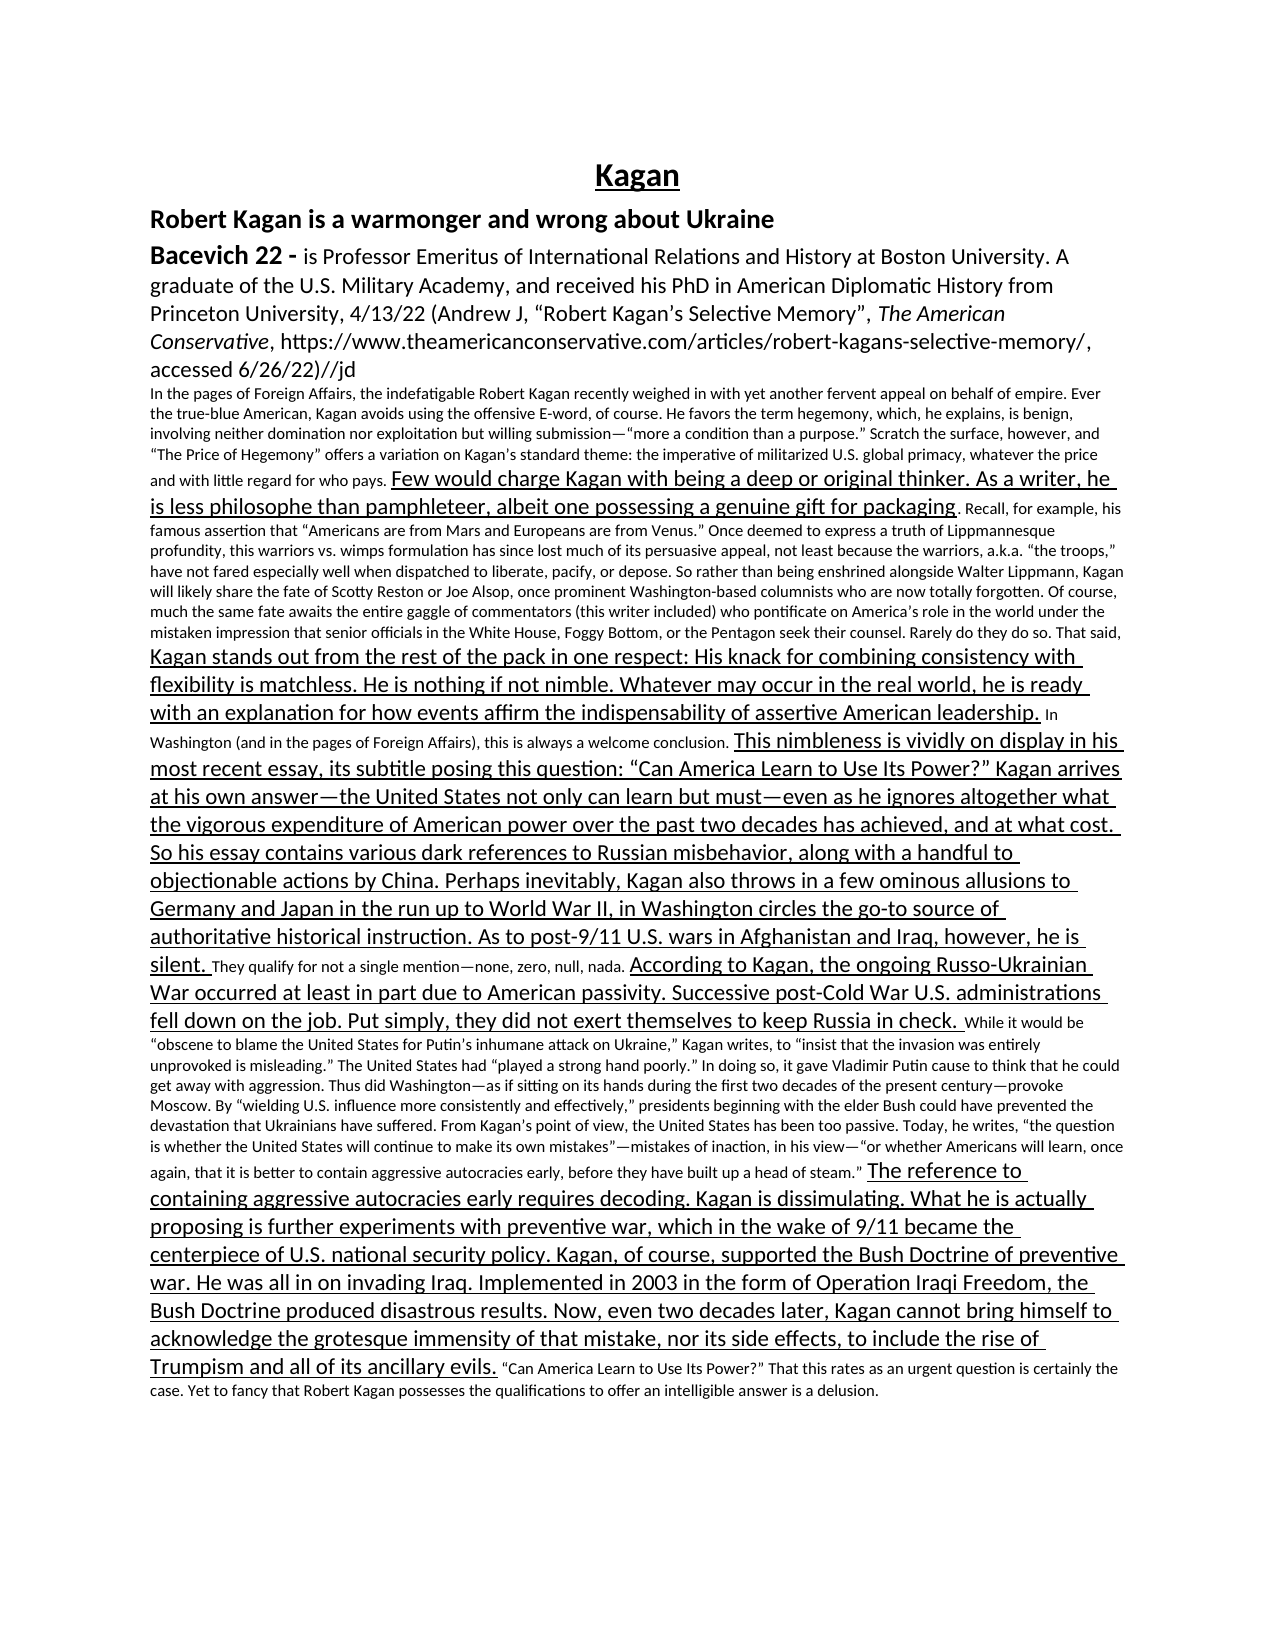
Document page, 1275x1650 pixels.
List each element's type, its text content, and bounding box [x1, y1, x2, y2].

text In the pages of Foreign Affairs, the indefatigable Robert Kagan recently weighed in with yet another fervent appeal on behalf of empire. Ever the true-blue American, Kagan avoids using the offensive E-word, of course. He favors the term hegemony, which, he explains, is benign, involving neither domination nor exploitation but willing submission—“more a condition than a purpose.” Scratch the surface, however, and “The Price of Hegemony” offers a variation on Kagan’s standard theme: the imperative of militarized U.S. global primacy, whatever the price and with little regard for who pays. Few would charge Kagan with being a deep or original thinker. As a writer, he is less philosophe than pamphleteer, albeit one possessing a genuine gift for packaging. Recall, for example, his famous assertion that “Americans are from Mars and Europeans are from Venus.” Once deemed to express a truth of Lippmannesque profundity, this warriors vs. wimps formulation has since lost much of its persuasive appeal, not least because the warriors, a.k.a. “the troops,” have not fared especially well when dispatched to liberate, pacify, or depose. So rather than being enshrined alongside Walter Lippmann, Kagan will likely share the fate of Scotty Reston or Joe Alsop, once prominent Washington-based columnists who are now totally forgotten. Of course, much the same fate awaits the entire gaggle of commentators (this writer included) who pontificate on America’s role in the world under the mistaken impression that senior officials in the White House, Foggy Bottom, or the Pentagon seek their counsel. Rarely do they do so. That said, Kagan stands out from the rest of the pack in one respect: His knack for combining consistency with flexibility is matchless. He is nothing if not nimble. Whatever may occur in the real world, he is ready with an explanation for how events affirm the indispensability of assertive American leadership. In Washington (and in the pages of Foreign Affairs), this is always a welcome conclusion. This nimbleness is vividly on display in his most recent essay, its subtitle posing this question: “Can America Learn to Use Its Power?” Kagan arrives at his own answer—the United States not only can learn but must—even as he ignores altogether what the vigorous expenditure of American power over the past two decades has achieved, and at what cost. So his essay contains various dark references to Russian misbehavior, along with a handful to objectionable actions by China. Perhaps inevitably, Kagan also throws in a few ominous allusions to Germany and Japan in the run up to World War II, in Washington circles the go-to source of authoritative historical instruction. As to post-9/11 U.S. wars in Afghanistan and Iraq, however, he is silent. They qualify for not a single mention—none, zero, null, nada. According to Kagan, the ongoing Russo-Ukrainian War occurred at least in part due to American passivity. Successive post-Cold War U.S. administrations fell down on the job. Put simply, they did not exert themselves to keep Russia in check. While it would be “obscene to blame the United States for Putin’s inhumane attack on Ukraine,” Kagan writes, to “insist that the invasion was entirely unprovoked is misleading.” The United States had “played a strong hand poorly.” In doing so, it gave Vladimir Putin cause to think that he could get away with aggression. Thus did Washington—as if sitting on its hands during the first two decades of the present century—provoke Moscow. By “wielding U.S. influence more consistently and effectively,” presidents beginning with the elder Bush could have prevented the devastation that Ukrainians have suffered. From Kagan’s point of view, the United States has been too passive. Today, he writes, “the question is whether the United States will continue to make its own mistakes”—mistakes of inaction, in his view—“or whether Americans will learn, once again, that it is better to contain aggressive autocracies early, before they have built up a head of steam.” The reference to containing aggressive autocracies early requires decoding. Kagan is dissimulating. What he is actually proposing is further experiments with preventive war, which in the wake of 9/11 became the centerpiece of U.S. national security policy. Kagan, of course, supported the Bush Doctrine of preventive war. He was all in on invading Iraq. Implemented in 2003 in the form of Operation Iraqi Freedom, the Bush Doctrine produced disastrous results. Now, even two decades later, Kagan cannot bring himself to acknowledge the grotesque immensity of that mistake, nor its side effects, to include the rise of Trumpism and all of its ancillary evils. “Can America Learn to Use Its Power?” That this rates as an urgent question is certainly the case. Yet to fancy that Robert Kagan possesses the qualifications to offer an intelligible answer is a delusion. [150, 383, 1125, 1264]
subtitle Kagan [150, 154, 1125, 195]
subtitle Robert Kagan is a warmonger and wrong about Ukraine [150, 202, 1125, 235]
text Bacevich 22 - is Professor Emeritus of International Relations and History at Boston University. A graduate of the U.S. Military Academy, and received his PhD in American Diplomatic History from Princeton University, 4/13/22 (Andrew J, “Robert Kagan’s Selective Memory”, The American Conservative, https://www.theamericanconservative.com/articles/robert-kagans-selective-memory/, accessed 6/26/22)//jd [150, 238, 1125, 383]
